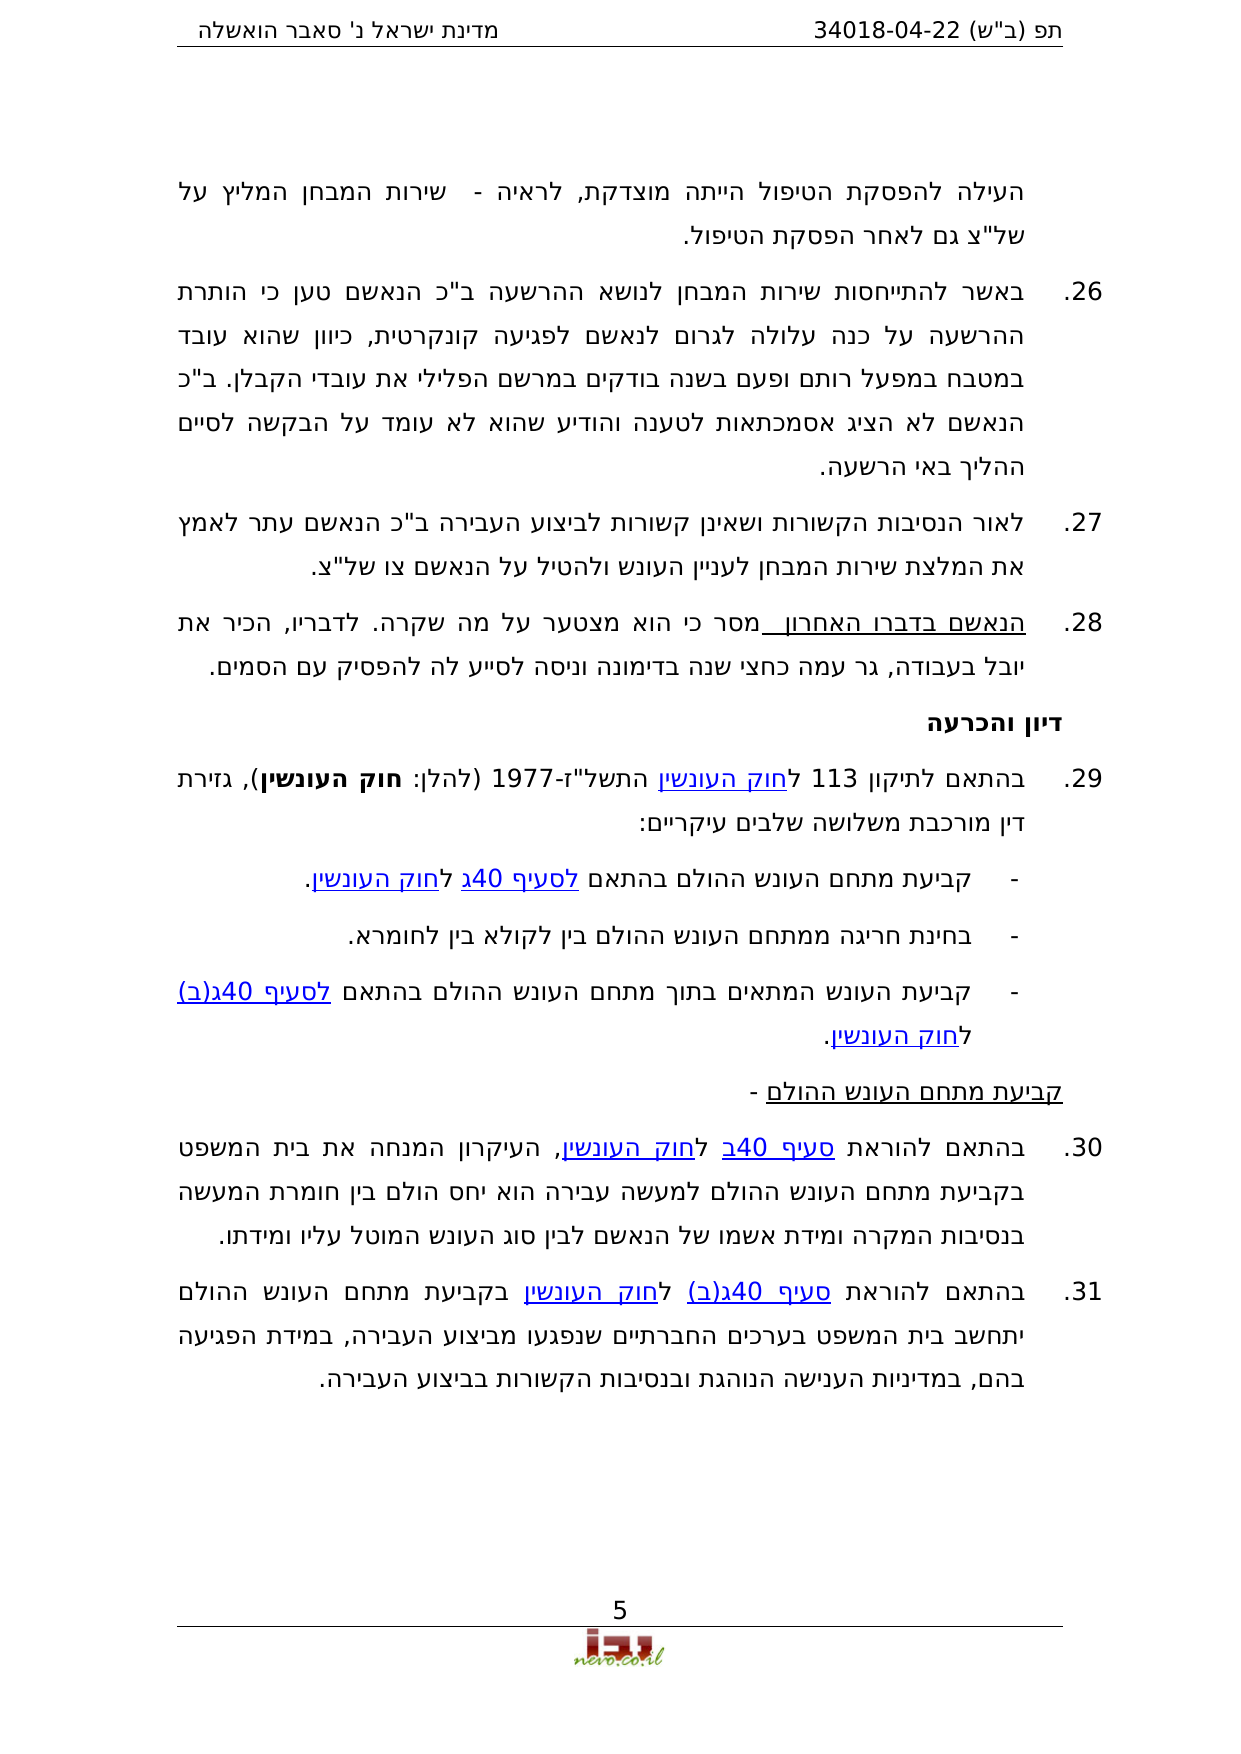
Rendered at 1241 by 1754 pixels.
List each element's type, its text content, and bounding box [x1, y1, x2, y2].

picture [574, 1628, 666, 1667]
list באשר להתייחסות שירות המבחן לנושא ההרשעה ב"כ הנאשם טען כי הותרת ההרשעה על כנה עלולה לגרום לנאשם לפגיעה קונקרטית, כיוון שהוא עובד במטבח במפעל רותם ופעם בשנה בודקים במרשם הפלילי את עובדי הקבלן. ב"כ הנאשם לא הציג אסמכתאות לטענה והודיע שהוא לא עומד על הבקשה לסיים ההליך באי הרשעה. [177, 277, 1063, 481]
list בחינת חריגה ממתחם העונש ההולם בין לקולא בין לחומרא. [177, 921, 1010, 950]
list קביעת העונש המתאים בתוך מתחם העונש ההולם בהתאם לסעיף 40ג(ב) לחוק העונשין. [177, 977, 1010, 1050]
list בהתאם לתיקון 113 לחוק העונשין התשל"ז-1977 (להלן: חוק העונשין), גזירת דין מורכבת משלושה שלבים עיקריים: [177, 765, 1063, 838]
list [177, 177, 1063, 250]
list בהתאם להוראת סעיף 40ג(ב) לחוק העונשין בקביעת מתחם העונש ההולם יתחשב בית המשפט בערכים החברתיים שנפגעו מביצוע העבירה, במידת הפגיעה בהם, במדיניות הענישה הנוהגת ובנסיבות הקשורות בביצוע העבירה. [177, 1277, 1063, 1394]
text דיון והכרעה [177, 708, 1063, 738]
text קביעת מתחם העונש ההולם - [177, 1077, 1063, 1106]
list הנאשם בדברו האחרון מסר כי הוא מצטער על מה שקרה. לדבריו, הכיר את יובל בעבודה, גר עמה כחצי שנה בדימונה וניסה לסייע לה להפסיק עם הסמים. [177, 608, 1063, 681]
list קביעת מתחם העונש ההולם בהתאם לסעיף 40ג לחוק העונשין. [177, 865, 1010, 894]
list בהתאם להוראת סעיף 40ב לחוק העונשין, העיקרון המנחה את בית המשפט בקביעת מתחם העונש ההולם למעשה עבירה הוא יחס הולם בין חומרת המעשה בנסיבות המקרה ומידת אשמו של הנאשם לבין סוג העונש המוטל עליו ומידתו. [177, 1133, 1063, 1250]
list לאור הנסיבות הקשורות ושאינן קשורות לביצוע העבירה ב"כ הנאשם עתר לאמץ את המלצת שירות המבחן לעניין העונש ולהטיל על הנאשם צו של"צ. [177, 508, 1063, 581]
